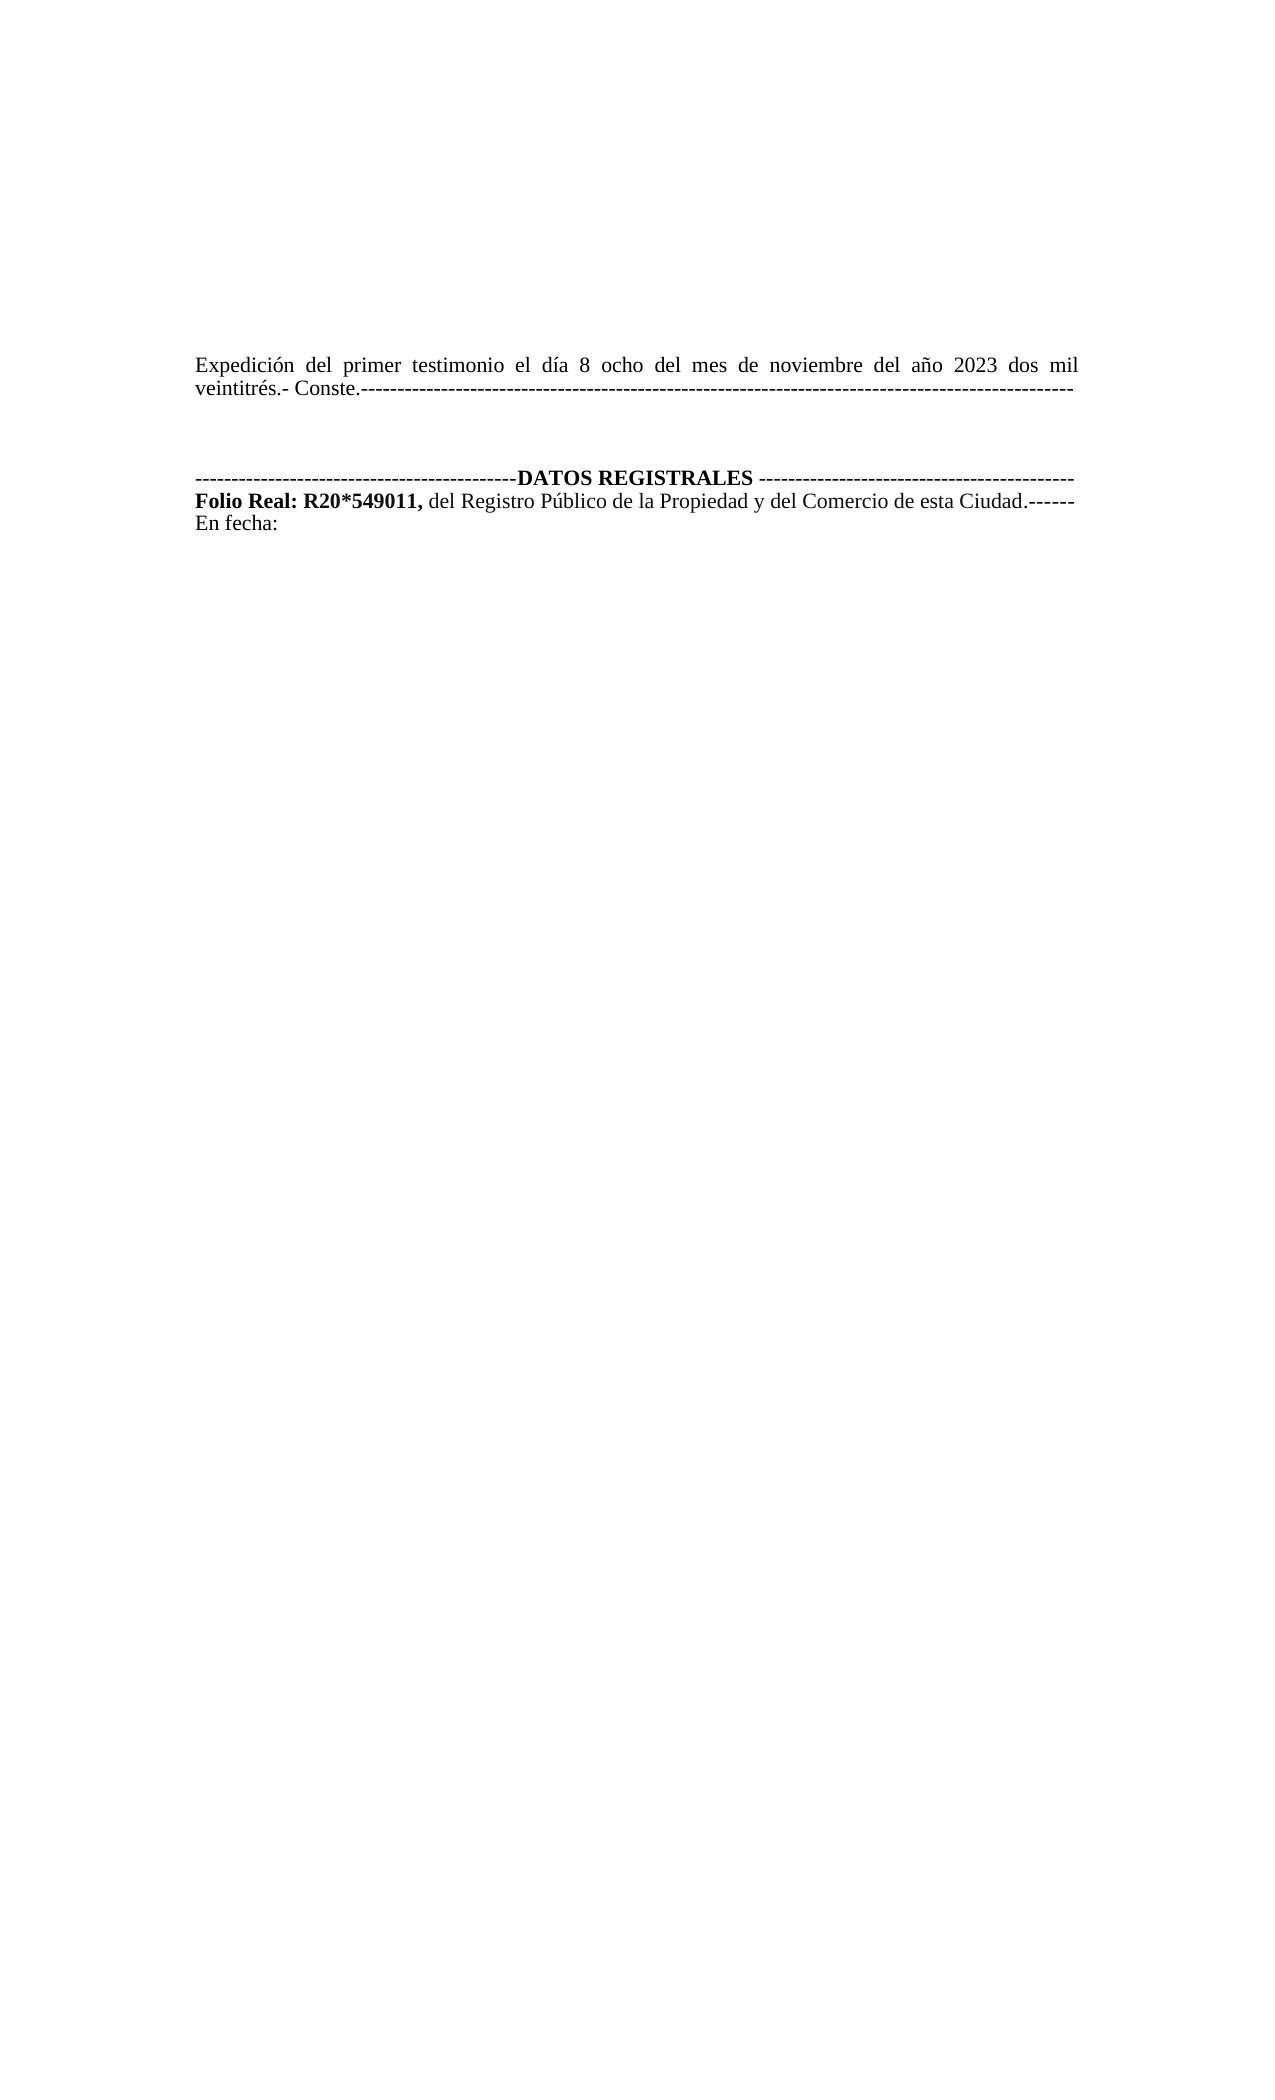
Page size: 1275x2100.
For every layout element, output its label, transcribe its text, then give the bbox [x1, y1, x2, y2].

text Expedición del primer testimonio el día 8 ocho del mes de noviembre del año 2023 dos mil veintitrés.- Conste. [195, 354, 1080, 400]
text Folio Real: R20*549011, del Registro Público de la Propiedad y del Comercio de esta Ciudad. [195, 490, 1080, 513]
text En fecha: [195, 513, 1080, 535]
text DATOS REGISTRALES [195, 467, 1080, 490]
